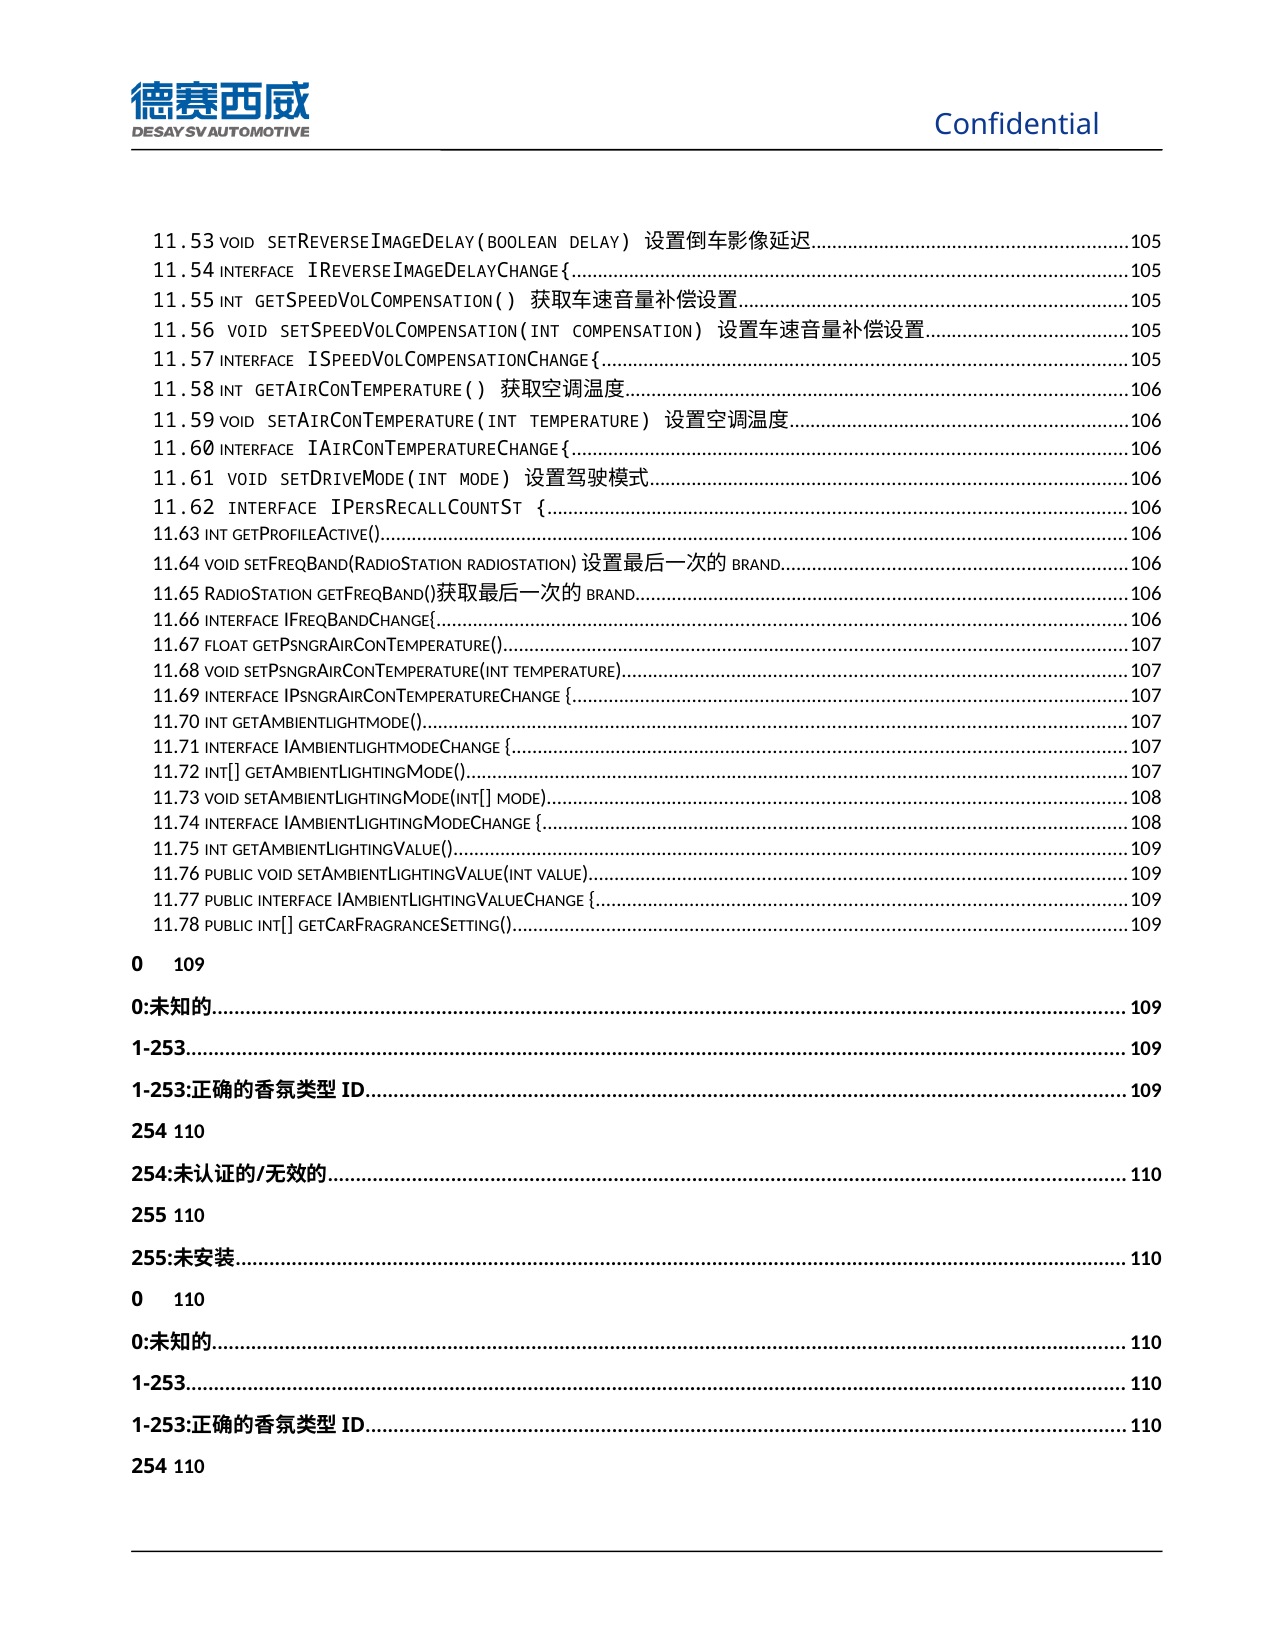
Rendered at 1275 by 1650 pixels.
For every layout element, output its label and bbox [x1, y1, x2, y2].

picture [131, 81, 310, 137]
